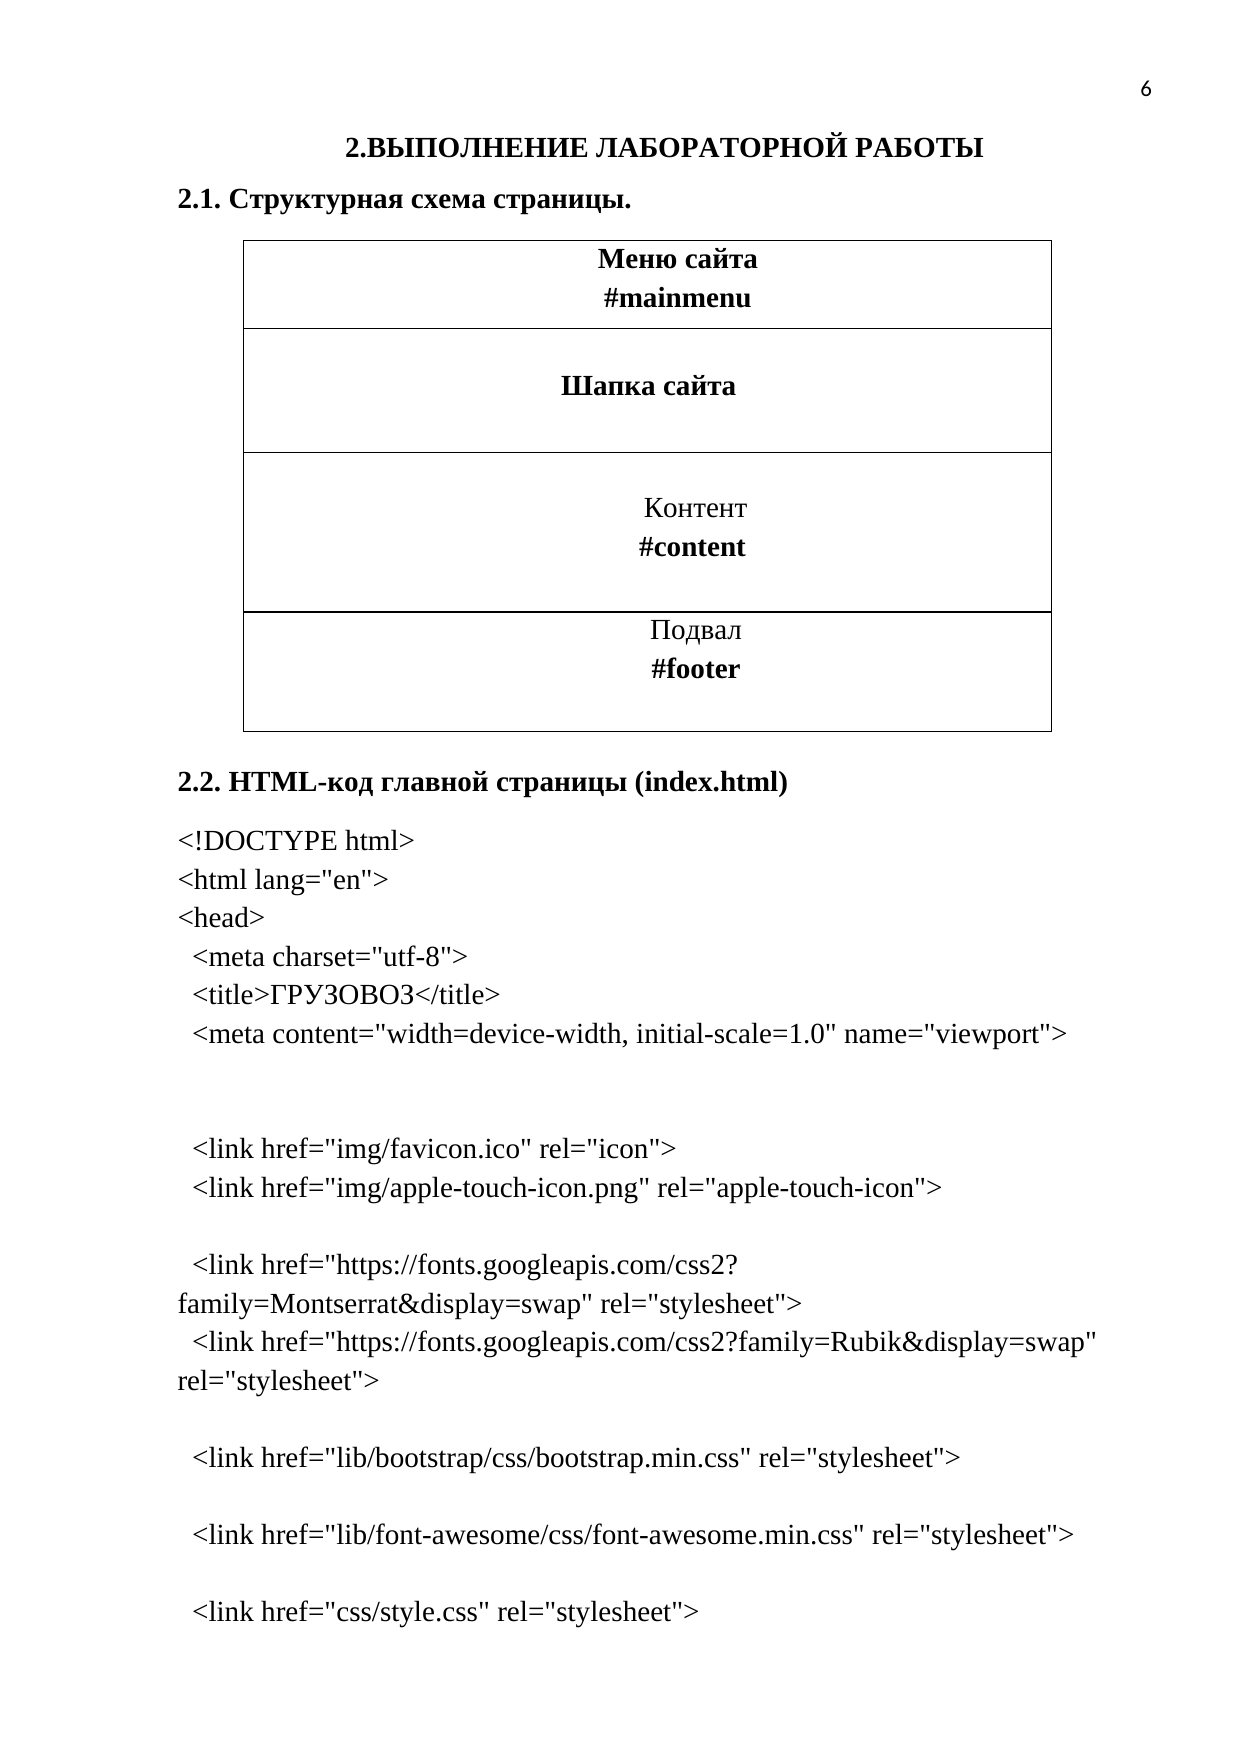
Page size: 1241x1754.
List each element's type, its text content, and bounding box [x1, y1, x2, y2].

subtitle 2.Выполнение ЛАБОРАТОРНОЙ РАБОТЫ [177, 130, 1152, 163]
text 2.2. HTML-код главной страницы (index.html) [177, 764, 1152, 797]
text 2.1. Структурная схема страницы. [177, 181, 1152, 214]
text <title>ГРУЗОВОЗ</title> [177, 977, 1152, 1011]
text <link href="lib/bootstrap/css/bootstrap.min.css" rel="stylesheet"> [177, 1440, 1152, 1473]
table_cell Контент #content [244, 453, 1051, 611]
text <meta charset="utf-8"> [177, 939, 1152, 972]
text <link href="lib/font-awesome/css/font-awesome.min.css" rel="stylesheet"> [177, 1517, 1152, 1551]
text <link href="https://fonts.googleapis.com/css2?family=Rubik&display=swap" rel="stylesheet"> [177, 1324, 1152, 1396]
text <link href="img/favicon.ico" rel="icon"> [177, 1132, 1152, 1165]
text <html lang="en"> [177, 862, 1152, 895]
text <!DOCTYPE html> [177, 823, 1152, 857]
table_cell Подвал #footer [244, 613, 1051, 731]
text <link href="img/apple-touch-icon.png" rel="apple-touch-icon"> [177, 1170, 1152, 1204]
text <meta content="width=device-width, initial-scale=1.0" name="viewport"> [177, 1016, 1152, 1049]
text <link href="css/style.css" rel="stylesheet"> [177, 1594, 1152, 1628]
text <head> [177, 900, 1152, 934]
text <link href="https://fonts.googleapis.com/css2?family=Montserrat&display=swap" rel="stylesheet"> [177, 1247, 1152, 1319]
table_header Меню сайта #mainmenu [244, 241, 1051, 328]
table_cell Шапка сайта [244, 329, 1051, 452]
